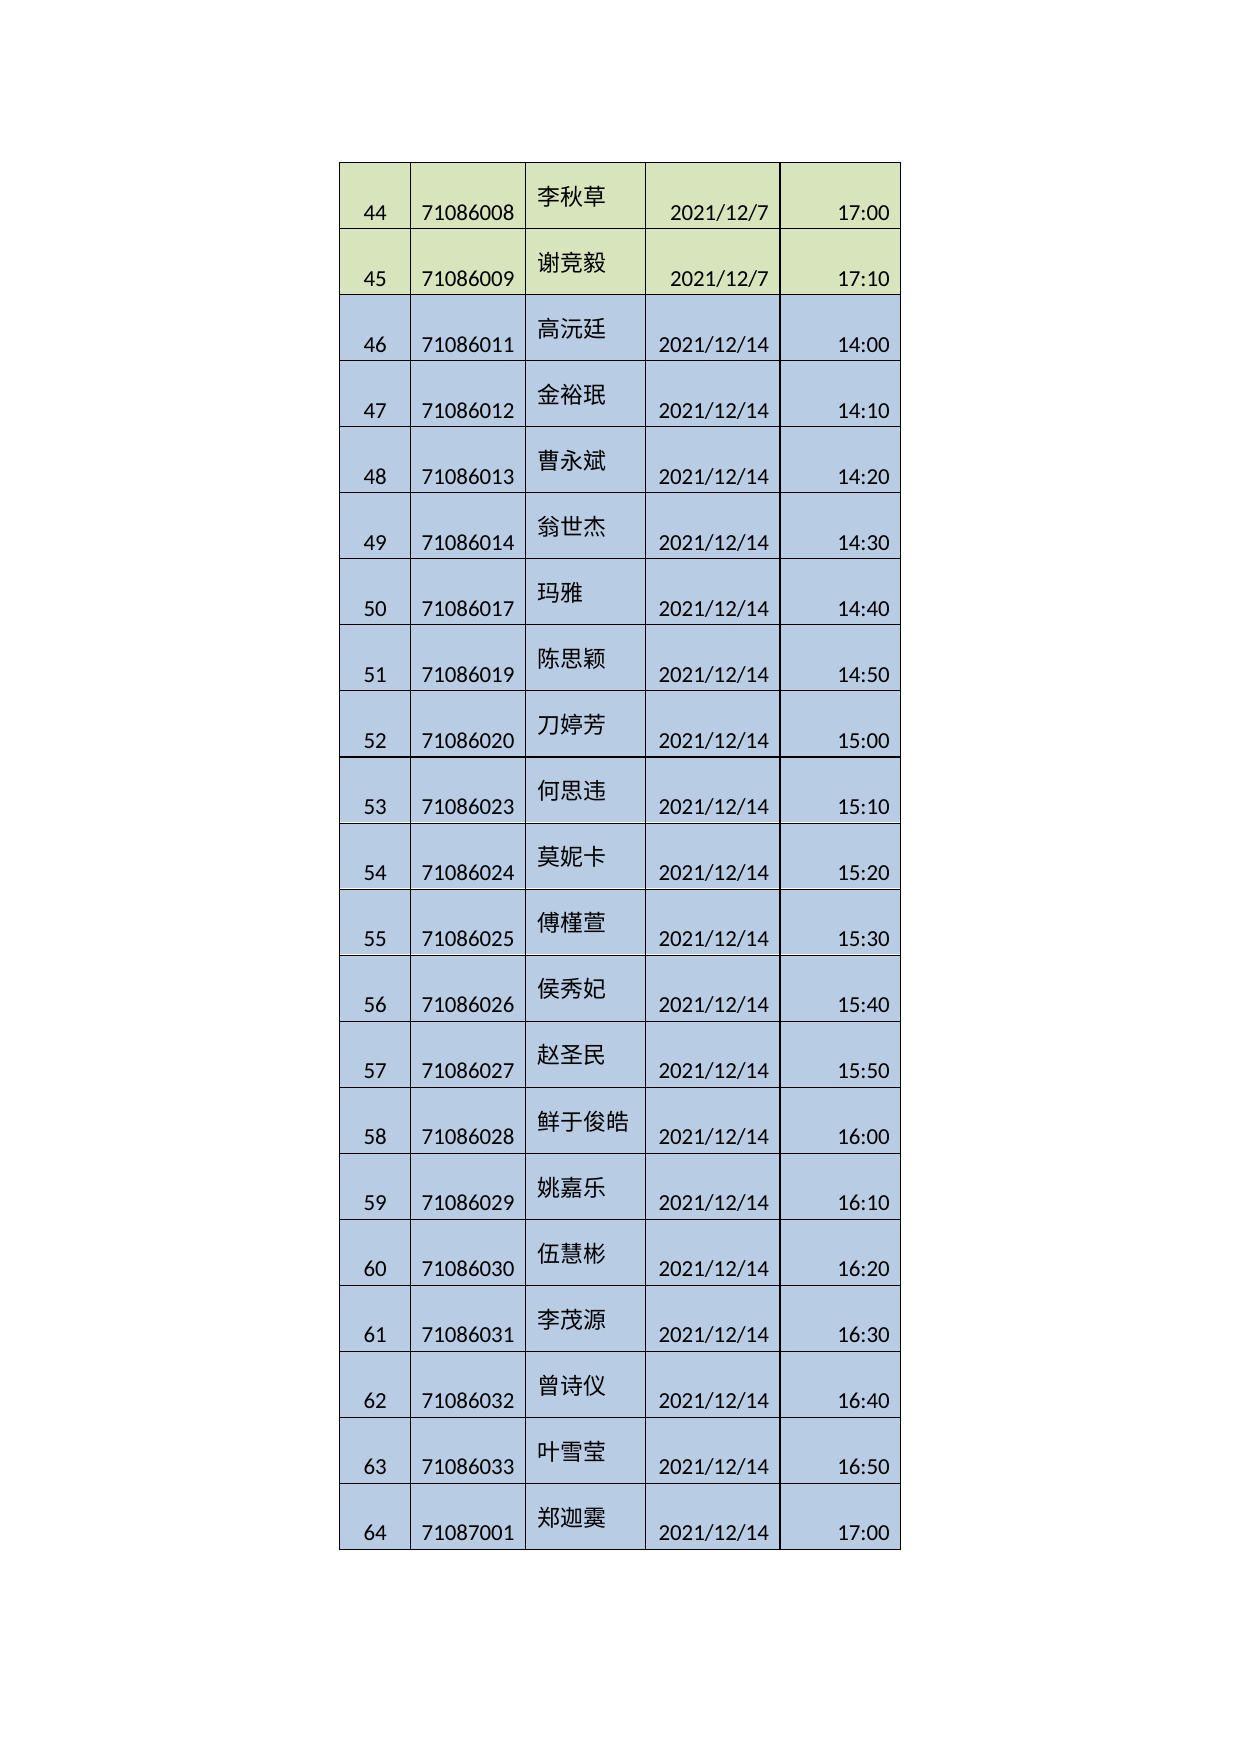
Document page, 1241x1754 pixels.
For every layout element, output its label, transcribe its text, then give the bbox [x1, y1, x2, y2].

table_cell 17:00 [781, 163, 900, 228]
table_cell 16:10 [781, 1154, 900, 1219]
table_cell 2021/12/14 [646, 824, 779, 888]
table_cell 58 [340, 1088, 410, 1153]
table_cell 56 [340, 956, 410, 1021]
table_cell 71086033 [411, 1418, 525, 1483]
table_cell 15:10 [781, 758, 900, 822]
table_cell 16:40 [781, 1352, 900, 1417]
table_cell 伍慧彬 [526, 1220, 645, 1285]
table_cell 傅槿萱 [526, 890, 645, 954]
table_cell 2021/12/14 [646, 493, 779, 558]
table_cell 叶雪莹 [526, 1418, 645, 1483]
table_cell 郑迦霙 [526, 1484, 645, 1549]
table_cell 16:20 [781, 1220, 900, 1285]
table_cell 2021/12/14 [646, 1484, 779, 1549]
table_cell 71086024 [411, 824, 525, 888]
table_cell 曹永斌 [526, 427, 645, 492]
table_cell 71086012 [411, 361, 525, 426]
table_cell 50 [340, 559, 410, 624]
table_cell 16:00 [781, 1088, 900, 1153]
table_cell 71086009 [411, 229, 525, 294]
table_cell 姚嘉乐 [526, 1154, 645, 1219]
table_cell 15:50 [781, 1022, 900, 1087]
table_cell 71086008 [411, 163, 525, 228]
table_cell 14:20 [781, 427, 900, 492]
table_cell 2021/12/14 [646, 1088, 779, 1153]
table_cell 14:10 [781, 361, 900, 426]
table_cell 71086020 [411, 691, 525, 756]
table_cell 16:30 [781, 1286, 900, 1351]
table_cell 71086014 [411, 493, 525, 558]
table_cell 52 [340, 691, 410, 756]
table_cell 71086017 [411, 559, 525, 624]
table_cell 2021/12/14 [646, 1220, 779, 1285]
table_cell 2021/12/14 [646, 361, 779, 426]
table_cell 14:50 [781, 625, 900, 690]
table_cell 53 [340, 758, 410, 822]
table_cell 金裕珉 [526, 361, 645, 426]
table_cell 60 [340, 1220, 410, 1285]
table_cell 15:20 [781, 824, 900, 888]
table_cell 55 [340, 890, 410, 954]
table_cell 14:00 [781, 295, 900, 360]
table_cell 2021/12/14 [646, 890, 779, 954]
table_cell 62 [340, 1352, 410, 1417]
table_cell 17:10 [781, 229, 900, 294]
table_cell 17:00 [781, 1484, 900, 1549]
table_cell 71086032 [411, 1352, 525, 1417]
table_cell 44 [340, 163, 410, 228]
table_cell 2021/12/14 [646, 1154, 779, 1219]
table_cell 高沅廷 [526, 295, 645, 360]
table_cell 李茂源 [526, 1286, 645, 1351]
table_cell 2021/12/14 [646, 295, 779, 360]
table_cell 15:30 [781, 890, 900, 954]
table_cell 49 [340, 493, 410, 558]
table_cell 陈思颖 [526, 625, 645, 690]
table_cell 71086013 [411, 427, 525, 492]
table_cell 侯秀妃 [526, 956, 645, 1021]
table_cell 2021/12/7 [646, 229, 779, 294]
table_cell 2021/12/14 [646, 625, 779, 690]
table_cell 16:50 [781, 1418, 900, 1483]
table_cell 71087001 [411, 1484, 525, 1549]
table_cell 59 [340, 1154, 410, 1219]
table_cell 54 [340, 824, 410, 888]
table_cell 2021/12/14 [646, 1352, 779, 1417]
table_cell 何思违 [526, 758, 645, 822]
table_cell 15:40 [781, 956, 900, 1021]
table_cell 2021/12/14 [646, 1286, 779, 1351]
table_cell 2021/12/14 [646, 427, 779, 492]
table_cell 谢竞毅 [526, 229, 645, 294]
table_cell 刀婷芳 [526, 691, 645, 756]
table_cell 14:40 [781, 559, 900, 624]
table_cell 63 [340, 1418, 410, 1483]
table_cell 2021/12/7 [646, 163, 779, 228]
table_cell 赵圣民 [526, 1022, 645, 1087]
table_cell 71086025 [411, 890, 525, 954]
table_cell 翁世杰 [526, 493, 645, 558]
table_cell 71086027 [411, 1022, 525, 1087]
table_cell 玛雅 [526, 559, 645, 624]
table_cell 71086030 [411, 1220, 525, 1285]
table_cell 71086026 [411, 956, 525, 1021]
table_cell 2021/12/14 [646, 956, 779, 1021]
table_cell 61 [340, 1286, 410, 1351]
table_cell 47 [340, 361, 410, 426]
table_cell 15:00 [781, 691, 900, 756]
table_cell 14:30 [781, 493, 900, 558]
table_cell 2021/12/14 [646, 1022, 779, 1087]
table_cell 2021/12/14 [646, 1418, 779, 1483]
table_cell 71086028 [411, 1088, 525, 1153]
table_cell 李秋草 [526, 163, 645, 228]
table_cell 2021/12/14 [646, 758, 779, 822]
table_cell 莫妮卡 [526, 824, 645, 888]
table_cell 鲜于俊皓 [526, 1088, 645, 1153]
table_cell 2021/12/14 [646, 691, 779, 756]
table_cell 51 [340, 625, 410, 690]
table_cell 48 [340, 427, 410, 492]
table_cell 曾诗仪 [526, 1352, 645, 1417]
table_cell 71086029 [411, 1154, 525, 1219]
table_cell 46 [340, 295, 410, 360]
table_cell 45 [340, 229, 410, 294]
table_cell 2021/12/14 [646, 559, 779, 624]
table_cell 71086023 [411, 758, 525, 822]
table_cell 71086019 [411, 625, 525, 690]
table_cell 57 [340, 1022, 410, 1087]
table_cell 71086011 [411, 295, 525, 360]
table_cell 71086031 [411, 1286, 525, 1351]
table_cell 64 [340, 1484, 410, 1549]
